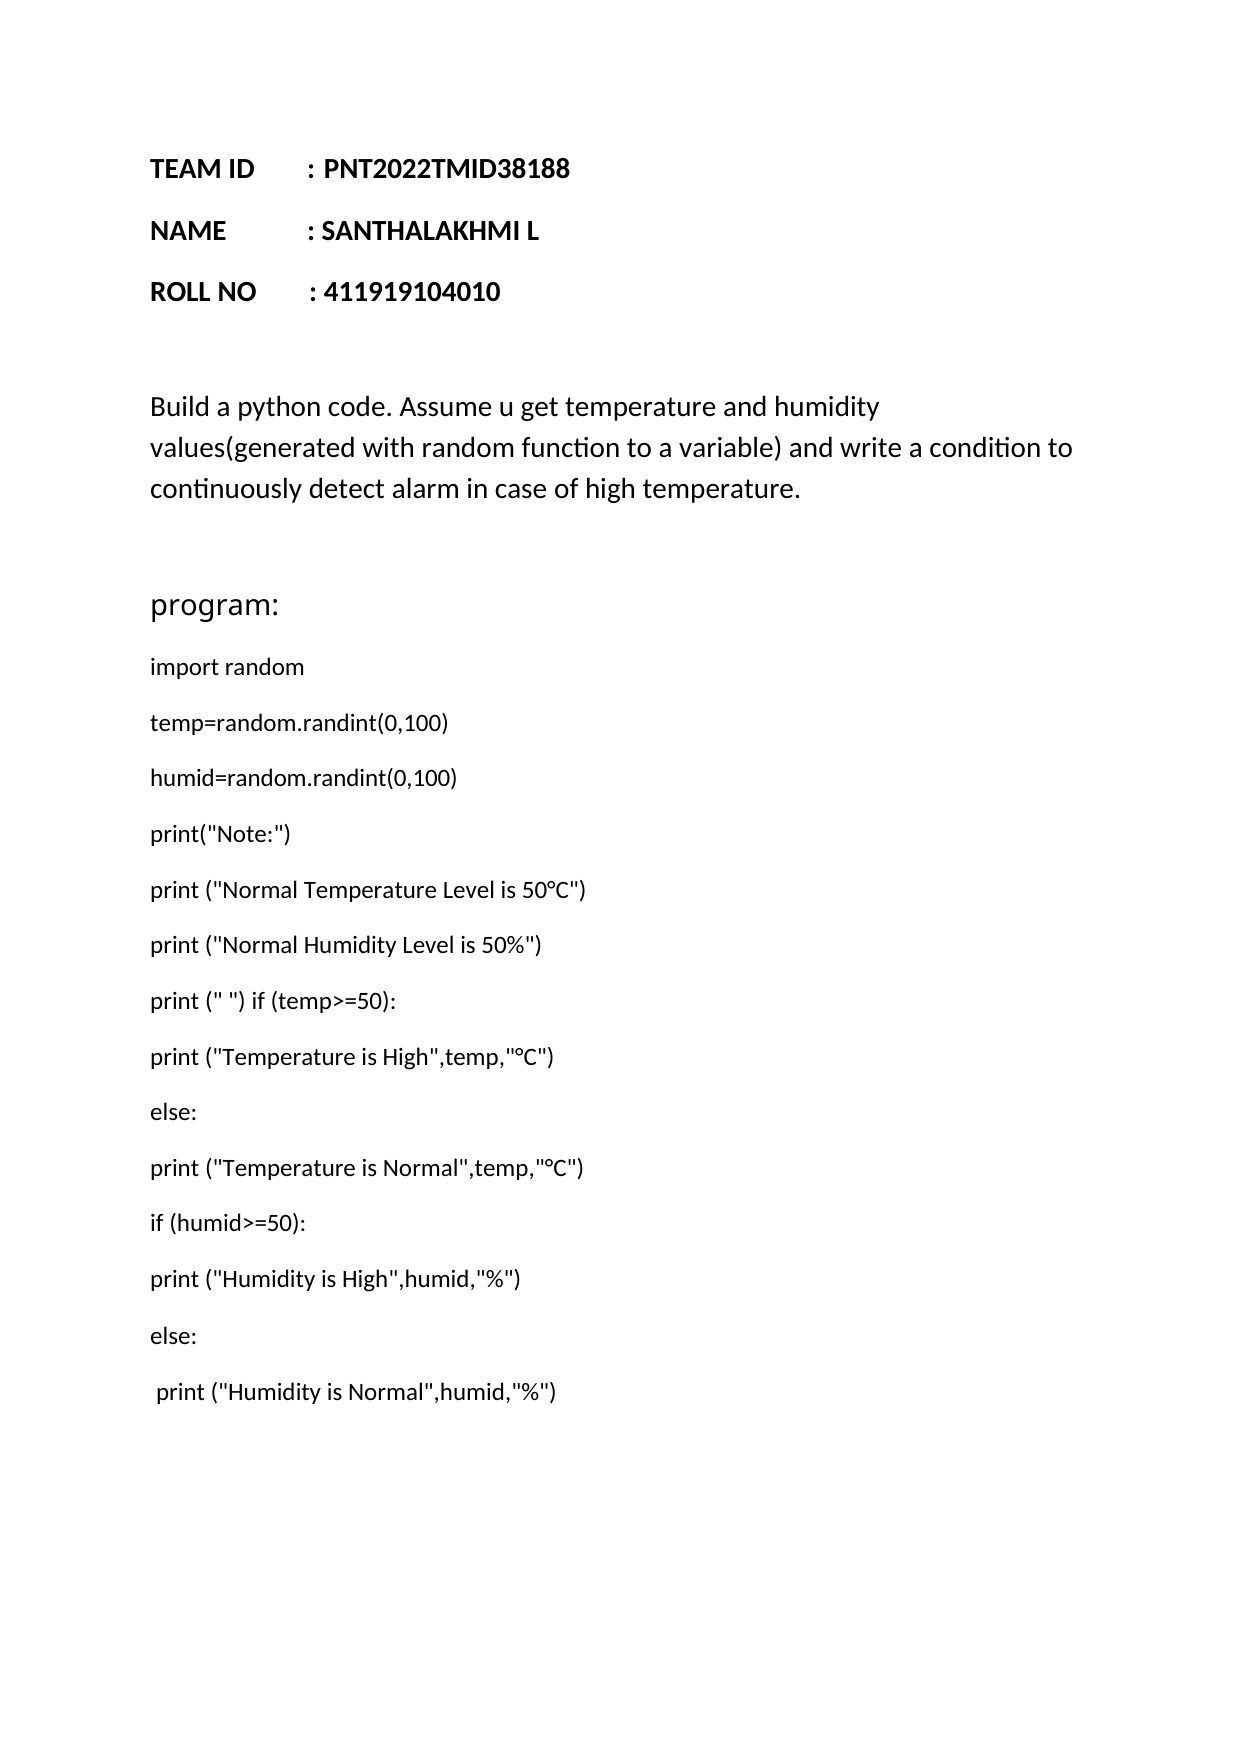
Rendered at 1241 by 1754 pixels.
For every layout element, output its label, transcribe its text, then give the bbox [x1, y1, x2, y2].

title TEAM ID : PNT2022TMID38188 NAME : SANTHALAKHMI L [150, 150, 570, 248]
text print ("Temperature is Normal",temp,"°C") if (humid>=50): [150, 1152, 589, 1238]
text print ("Humidity is High",humid,"%") else: [150, 1263, 523, 1350]
text print ("Temperature is High",temp,"°C") else: [150, 1041, 556, 1127]
text print ("Humidity is Normal",humid,"%") [156, 1376, 1084, 1406]
text print ("Normal Temperature Level is 50°C") print ("Normal Humidity Level is 50%") print (" ") if (temp>=50): [150, 874, 589, 1016]
text Build a python code. Assume u get temperature and humidity values(generated with random function to a variable) and write a condition to continuously detect alarm in case of high temperature. [150, 388, 1076, 506]
title ROLL NO : 411919104010 [150, 273, 1084, 309]
text program: [150, 584, 1084, 624]
text import random temp=random.randint(0,100) humid=random.randint(0,100) print("Note:") [150, 651, 570, 848]
